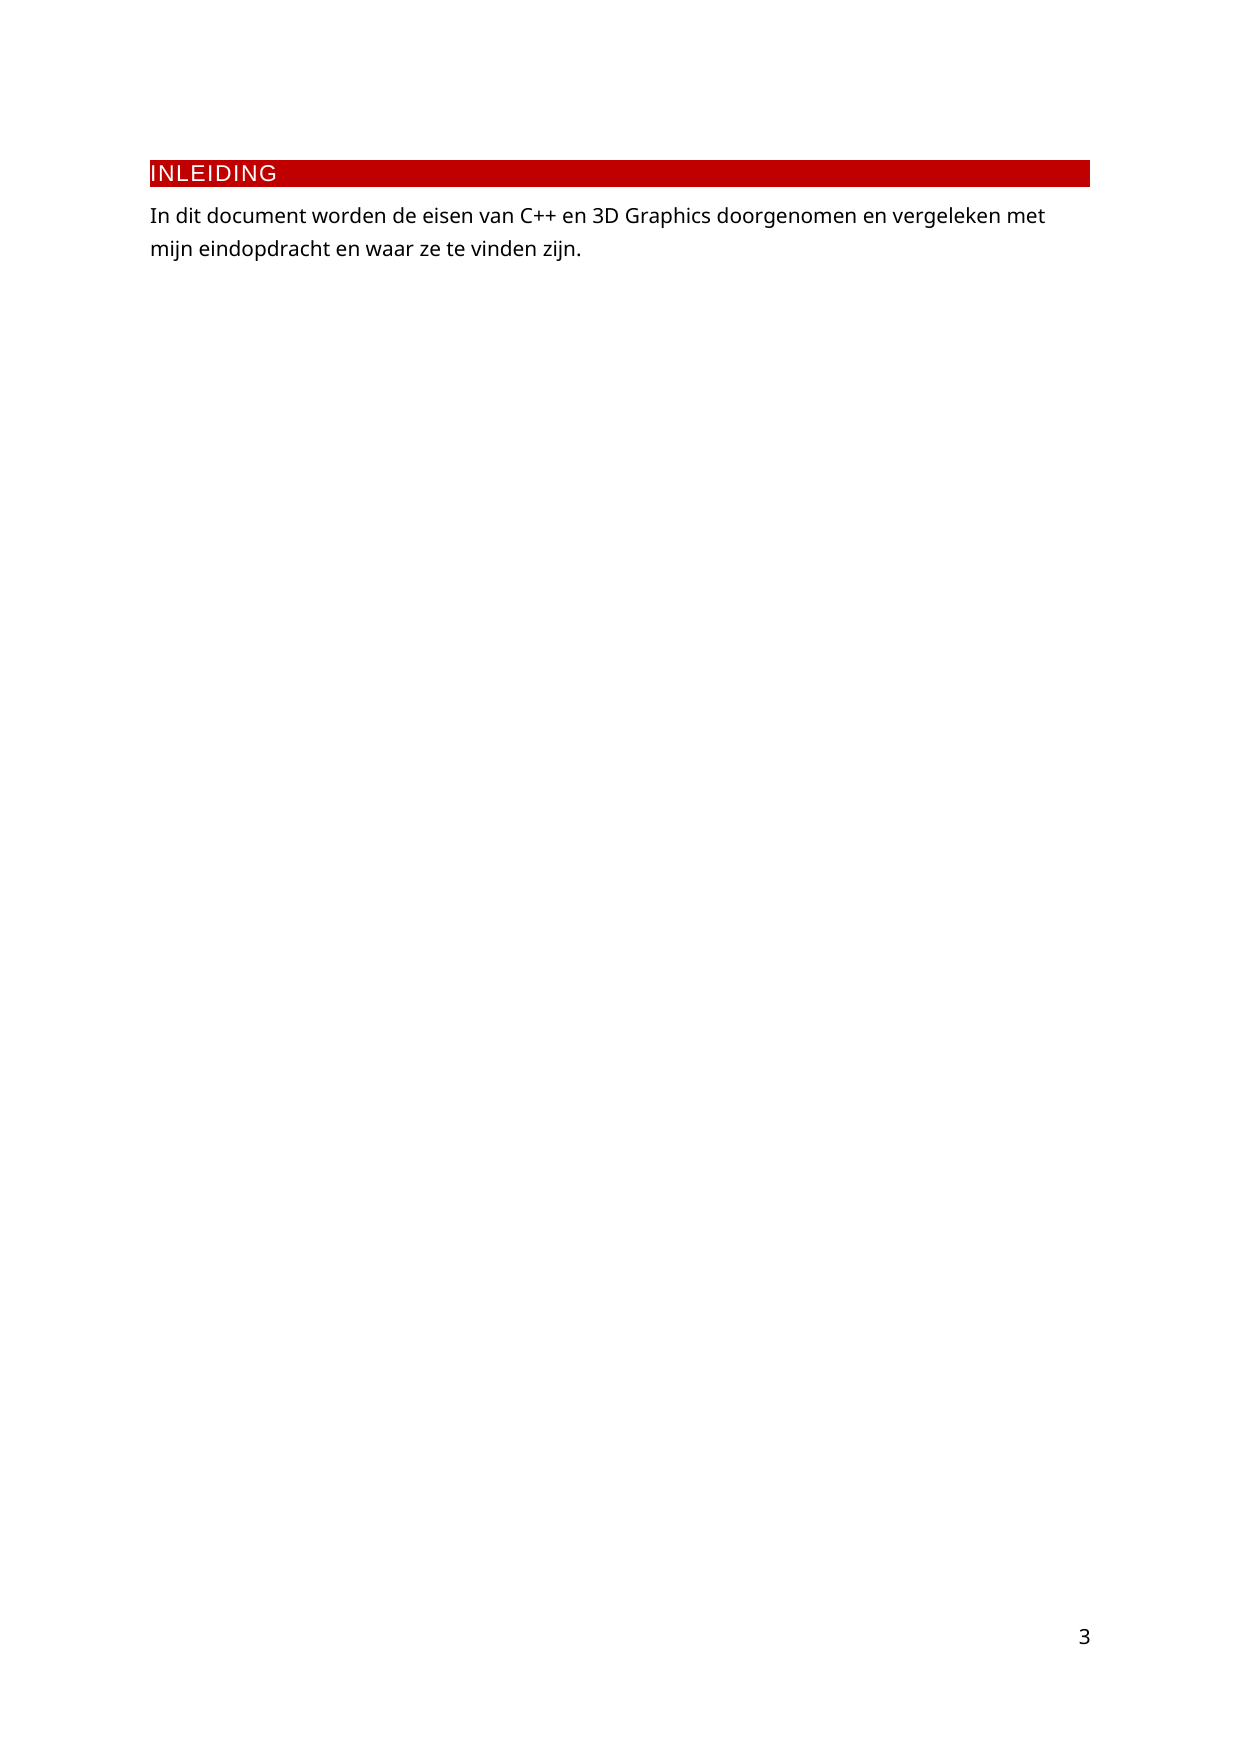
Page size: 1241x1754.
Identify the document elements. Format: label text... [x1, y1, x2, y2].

text In dit document worden de eisen van C++ en 3D Graphics doorgenomen en vergeleken met mijn eindopdracht en waar ze te vinden zijn. [150, 201, 1090, 262]
subtitle Inleiding [150, 160, 1090, 187]
